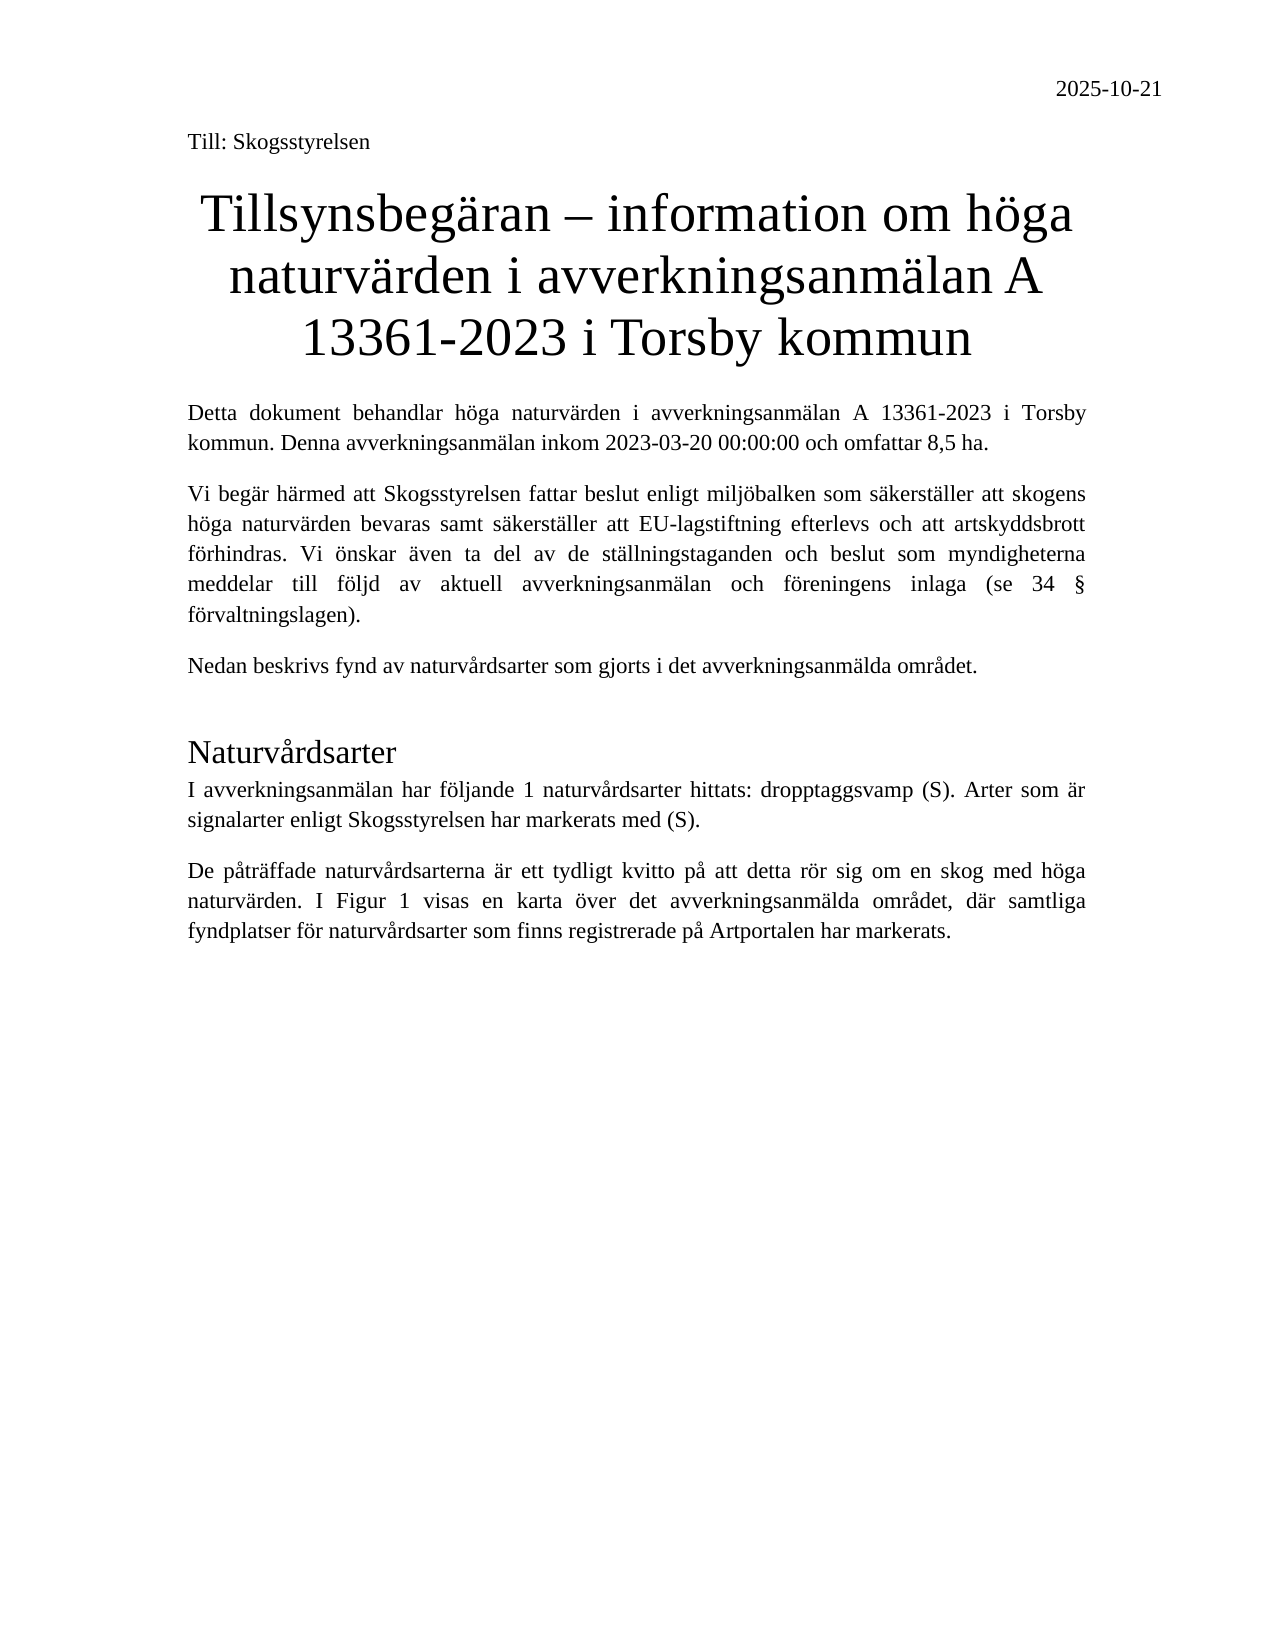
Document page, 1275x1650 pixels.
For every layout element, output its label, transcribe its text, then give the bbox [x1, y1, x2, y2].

text De påträffade naturvårdsarterna är ett tydligt kvitto på att detta rör sig om en skog med höga naturvärden. I Figur 1 visas en karta över det avverkningsanmälda området, där samtliga fyndplatser för naturvårdsarter som finns registrerade på Artportalen har markerats. [187, 857, 1087, 944]
text Nedan beskrivs fynd av naturvårdsarter som gjorts i det avverkningsanmälda området. [187, 652, 1087, 678]
text Detta dokument behandlar höga naturvärden i avverkningsanmälan A 13361-2023 i Torsby kommun. Denna avverkningsanmälan inkom 2023-03-20 00:00:00 och omfattar 8,5 ha. [187, 398, 1087, 455]
text Vi begär härmed att Skogsstyrelsen fattar beslut enligt miljöbalken som säkerställer att skogens höga naturvärden bevaras samt säkerställer att EU-lagstiftning efterlevs och att artskyddsbrott förhindras. Vi önskar även ta del av de ställningstaganden och beslut som myndigheterna meddelar till följd av aktuell avverkningsanmälan och föreningens inlaga (se 34 § förvaltningslagen). [187, 480, 1087, 627]
title Tillsynsbegäran – information om höga naturvärden i avverkningsanmälan A 13361-2023 i Torsby kommun [187, 180, 1087, 367]
subtitle Naturvårdsarter [187, 732, 1087, 770]
text I avverkningsanmälan har följande 1 naturvårdsarter hittats: dropptaggsvamp (S). Arter som är signalarter enligt Skogsstyrelsen har markerats med (S). [187, 776, 1087, 832]
